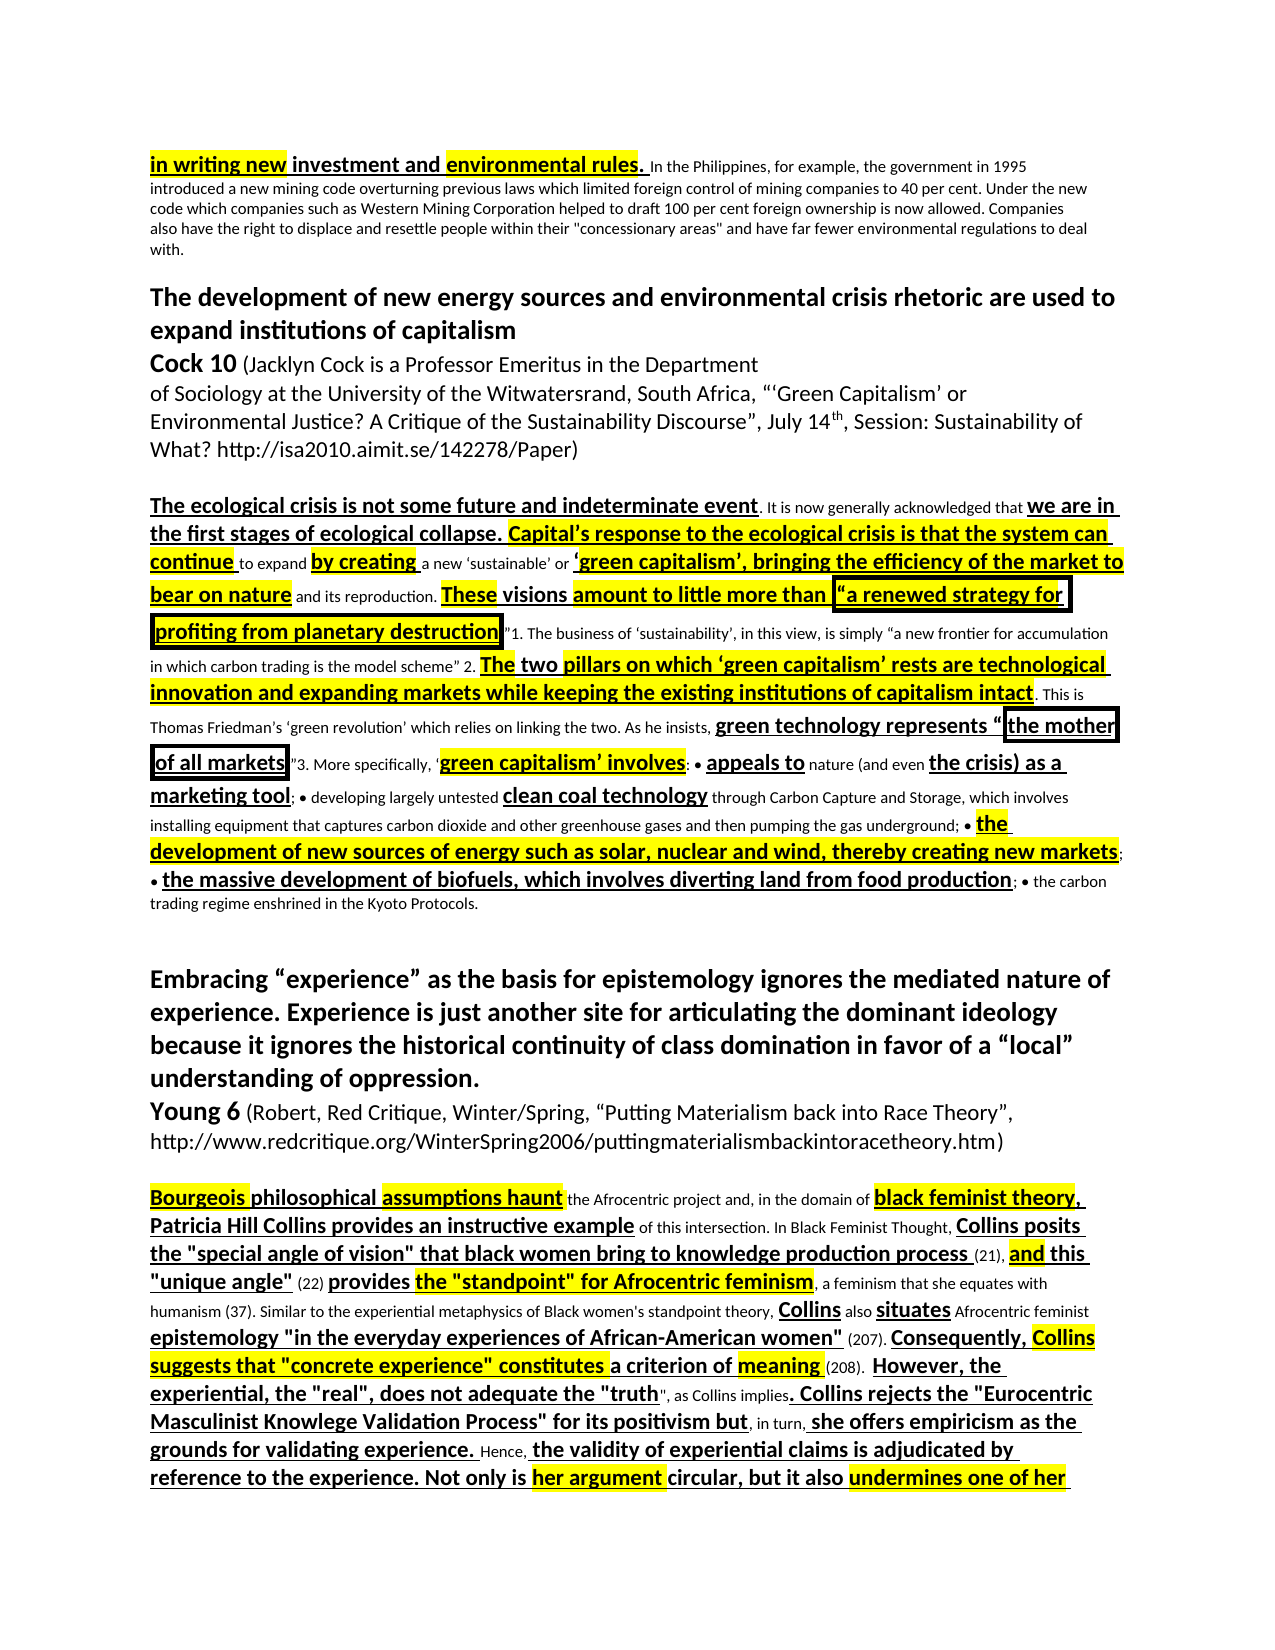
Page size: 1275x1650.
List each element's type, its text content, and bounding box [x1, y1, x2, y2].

text Cock 10 (Jacklyn Cock is a Professor Emeritus in the Department [150, 346, 1125, 379]
text The ecological crisis is not some future and indeterminate event. It is now generally acknowledged that we are in the first stages of ecological collapse. Capital’s response to the ecological crisis is that the system can continue to expand by creating a new ‘sustainable’ or ‘green capitalism’, bringing the efficiency of the market to bear on nature and its reproduction. These visions amount to little more than “a renewed strategy for profiting from planetary destruction”1. The business of ‘sustainability’, in this view, is simply “a new frontier for accumulation in which carbon trading is the model scheme” 2. The two pillars on which ‘green capitalism’ rests are technological innovation and expanding markets while keeping the existing institutions of capitalism intact. This is Thomas Friedman’s ‘green revolution’ which relies on linking the two. As he insists, green technology represents “the mother of all markets”3. More specifically, ‘green capitalism’ involves: • appeals to nature (and even the crisis) as a marketing tool; • developing largely untested clean coal technology through Carbon Capture and Storage, which involves installing equipment that captures carbon dioxide and other greenhouse gases and then pumping the gas underground; • the development of new sources of energy such as solar, nuclear and wind, thereby creating new markets; • the massive development of biofuels, which involves diverting land from food production; • the carbon trading regime enshrined in the Kyoto Protocols. [150, 491, 1125, 913]
text of Sociology at the University of the Witwatersrand, South Africa, “‘Green Capitalism’ or [150, 379, 1125, 407]
text Environmental Justice? A Critique of the Sustainability Discourse”, July 14th, Session: Sustainability of What? http://isa2010.aimit.se/142278/Paper) [150, 407, 1125, 463]
text Young 6 (Robert, Red Critique, Winter/Spring, “Putting Materialism back into Race Theory”, http://www.redcritique.org/WinterSpring2006/puttingmaterialismbackintoracetheory.htm) [150, 1094, 1125, 1155]
subtitle Embracing “experience” as the basis for epistemology ignores the mediated nature of experience. Experience is just another site for articulating the dominant ideology because it ignores the historical continuity of class domination in favor of a “local” understanding of oppression. [150, 962, 1125, 1094]
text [150, 1183, 1095, 1492]
subtitle The development of new energy sources and environmental crisis rhetoric are used to expand institutions of capitalism [150, 280, 1125, 346]
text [150, 150, 1095, 259]
